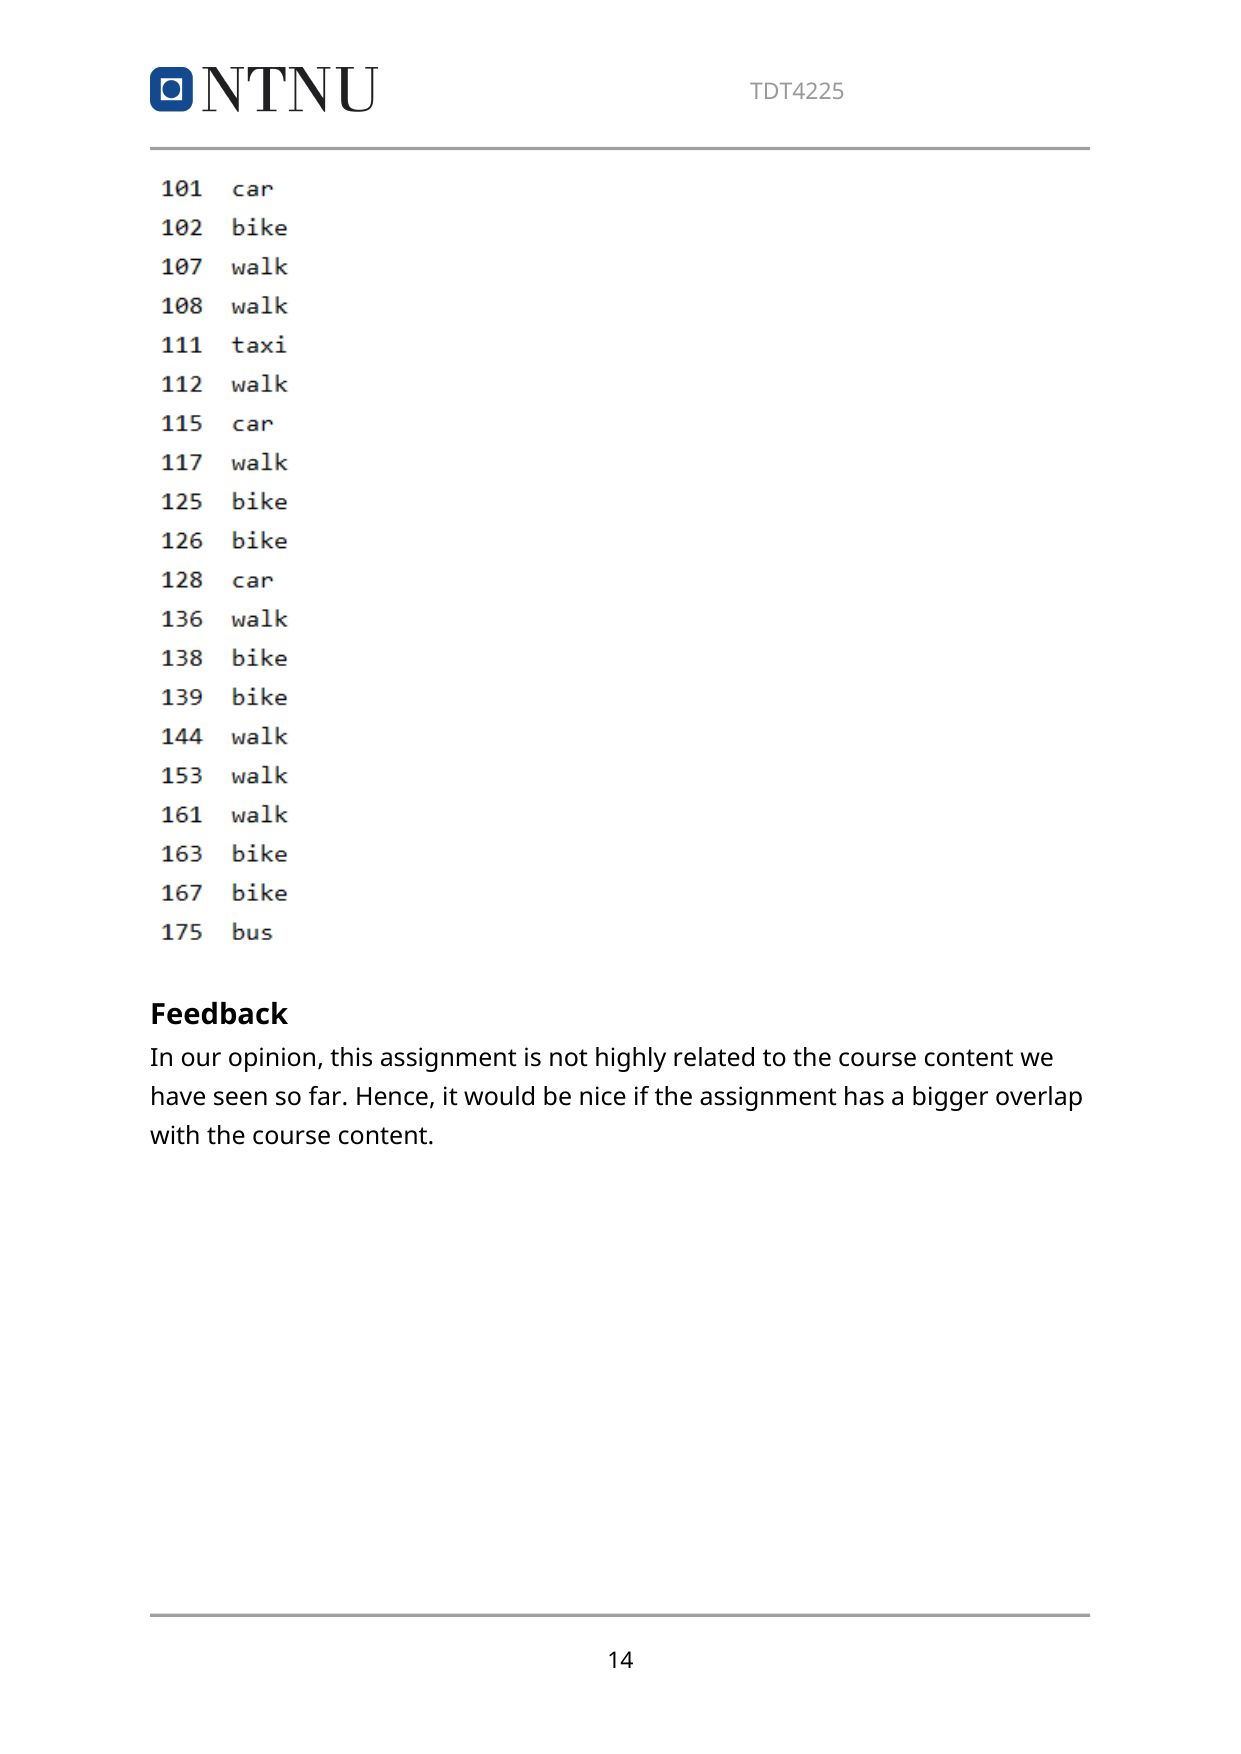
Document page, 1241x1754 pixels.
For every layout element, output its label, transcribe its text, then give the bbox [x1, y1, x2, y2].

text Feedback [150, 994, 1090, 1033]
picture [150, 177, 325, 951]
picture [150, 67, 378, 112]
text In our opinion, this assignment is not highly related to the course content we have seen so far. Hence, it would be nice if the assignment has a bigger overlap with the course content. [150, 1039, 1090, 1152]
